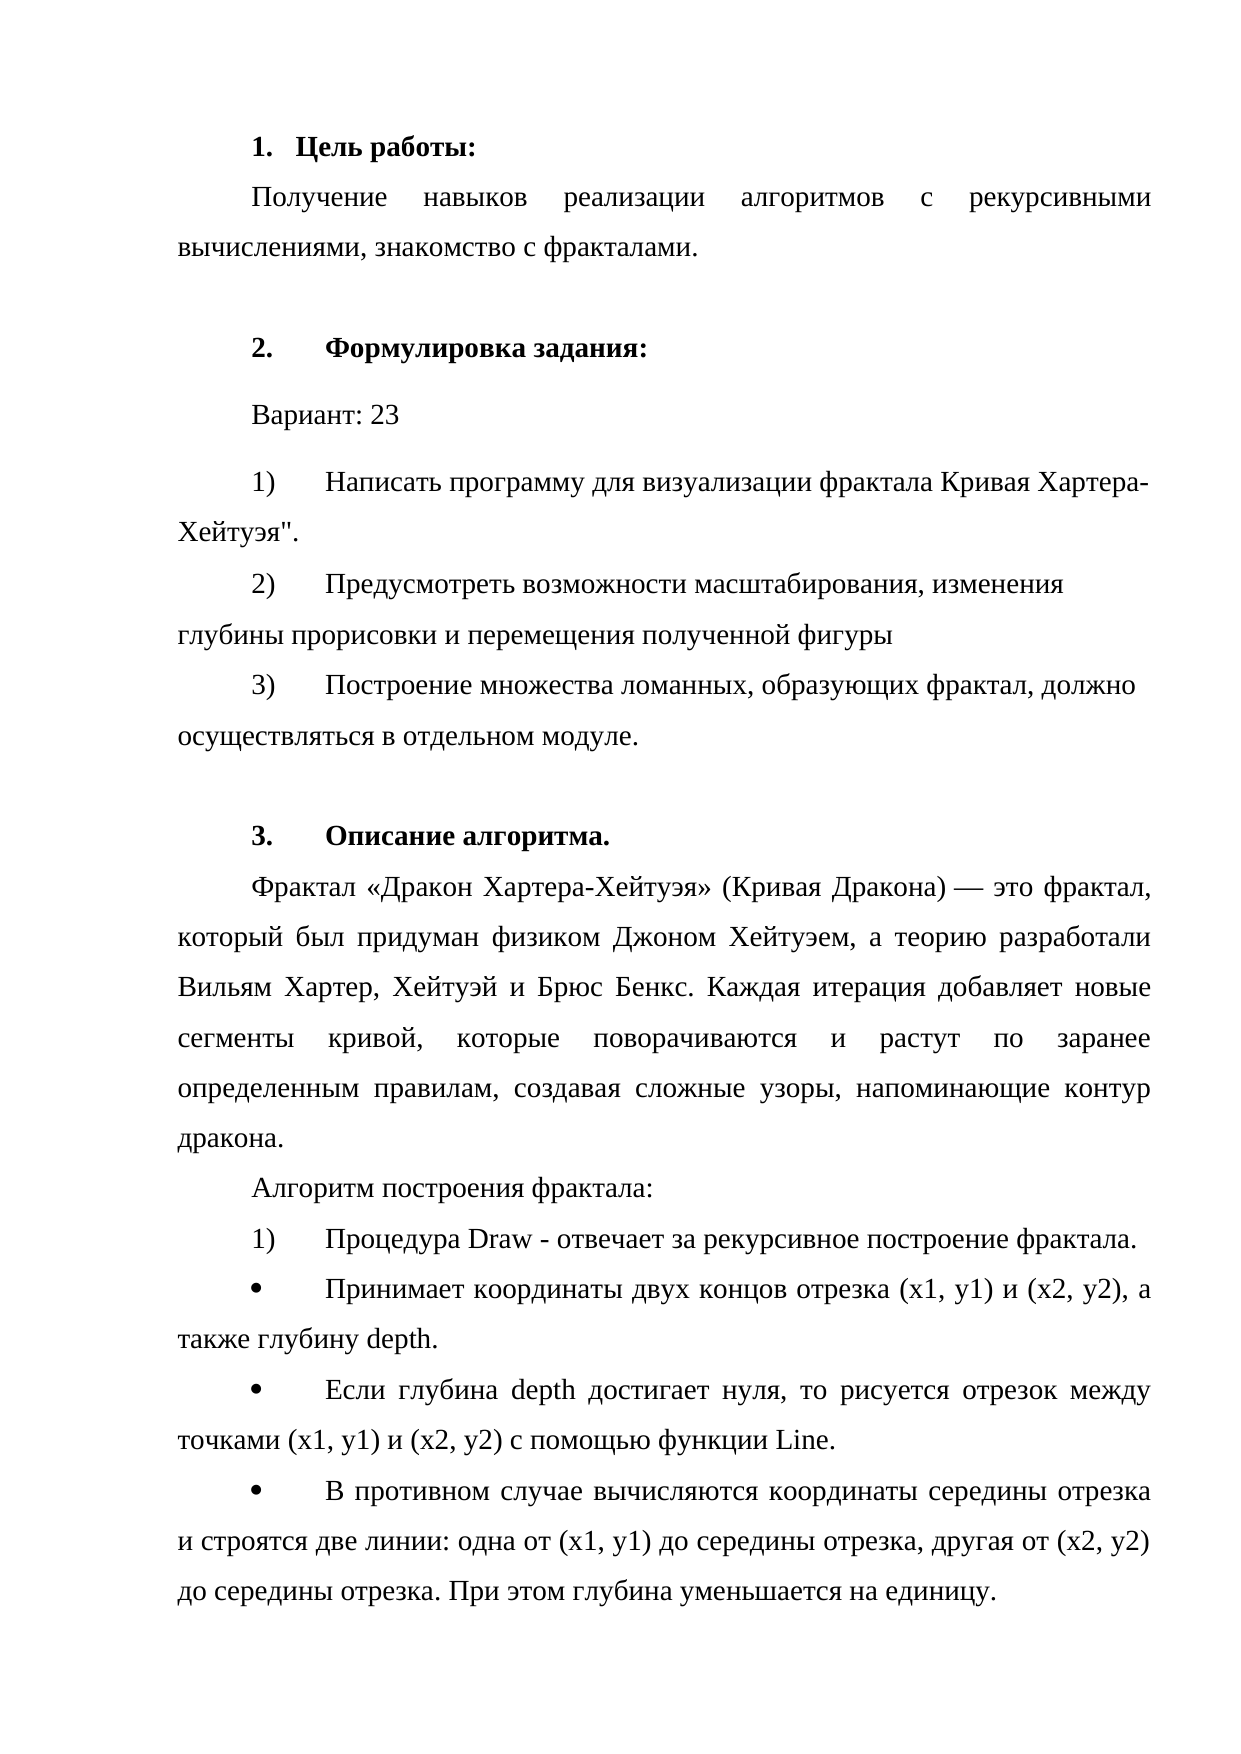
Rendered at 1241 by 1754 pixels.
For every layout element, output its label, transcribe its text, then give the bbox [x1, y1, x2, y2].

list Цель работы: [177, 129, 1152, 162]
list Процедура Draw - отвечает за рекурсивное построение фрактала. [177, 1221, 1152, 1254]
list Фрактал «Дракон Хартера-Хейтуэя» (Кривая Дракона) — это фрактал, который был придуман физиком Джоном Хейтуэем, а теорию разработали Вильям Хартер, Хейтуэй и Брюс Бенкс. Каждая итерация добавляет новые сегменты кривой, которые поворачиваются и растут по заранее определенным правилам, создавая сложные узоры, напоминающие контур дракона. [177, 869, 1152, 1154]
list Формулировка задания: [177, 330, 1152, 364]
list В противном случае вычисляются координаты середины отрезка и строятся две линии: одна от (x1, y1) до середины отрезка, другая от (x2, y2) до середины отрезка. При этом глубина уменьшается на единицу. [177, 1473, 1152, 1607]
list Построение множества ломанных, образующих фрактал, должно осуществляться в отдельном модуле. [177, 667, 1152, 751]
list ﻿﻿﻿Предусмотреть возможности масштабирования, изменения глубины прорисовки и перемещения полученной фигуры [177, 565, 1152, 651]
list Получение навыков реализации алгоритмов с рекурсивными вычислениями, знакомство с фракталами. [177, 179, 1152, 263]
list Описание алгоритма. [177, 818, 1152, 852]
list Принимает координаты двух концов отрезка (x1, y1) и (x2, y2), а также глубину depth. [177, 1271, 1152, 1355]
list Если глубина depth достигает нуля, то рисуется отрезок между точками (x1, y1) и (x2, y2) с помощью функции Line. [177, 1372, 1152, 1456]
text Вариант: 23 [177, 397, 1152, 431]
list Написать программу для визуализации фрактала Кривая Хартера-Хейтуэя". [177, 464, 1152, 548]
list Алгоритм построения фрактала: [177, 1171, 1152, 1204]
